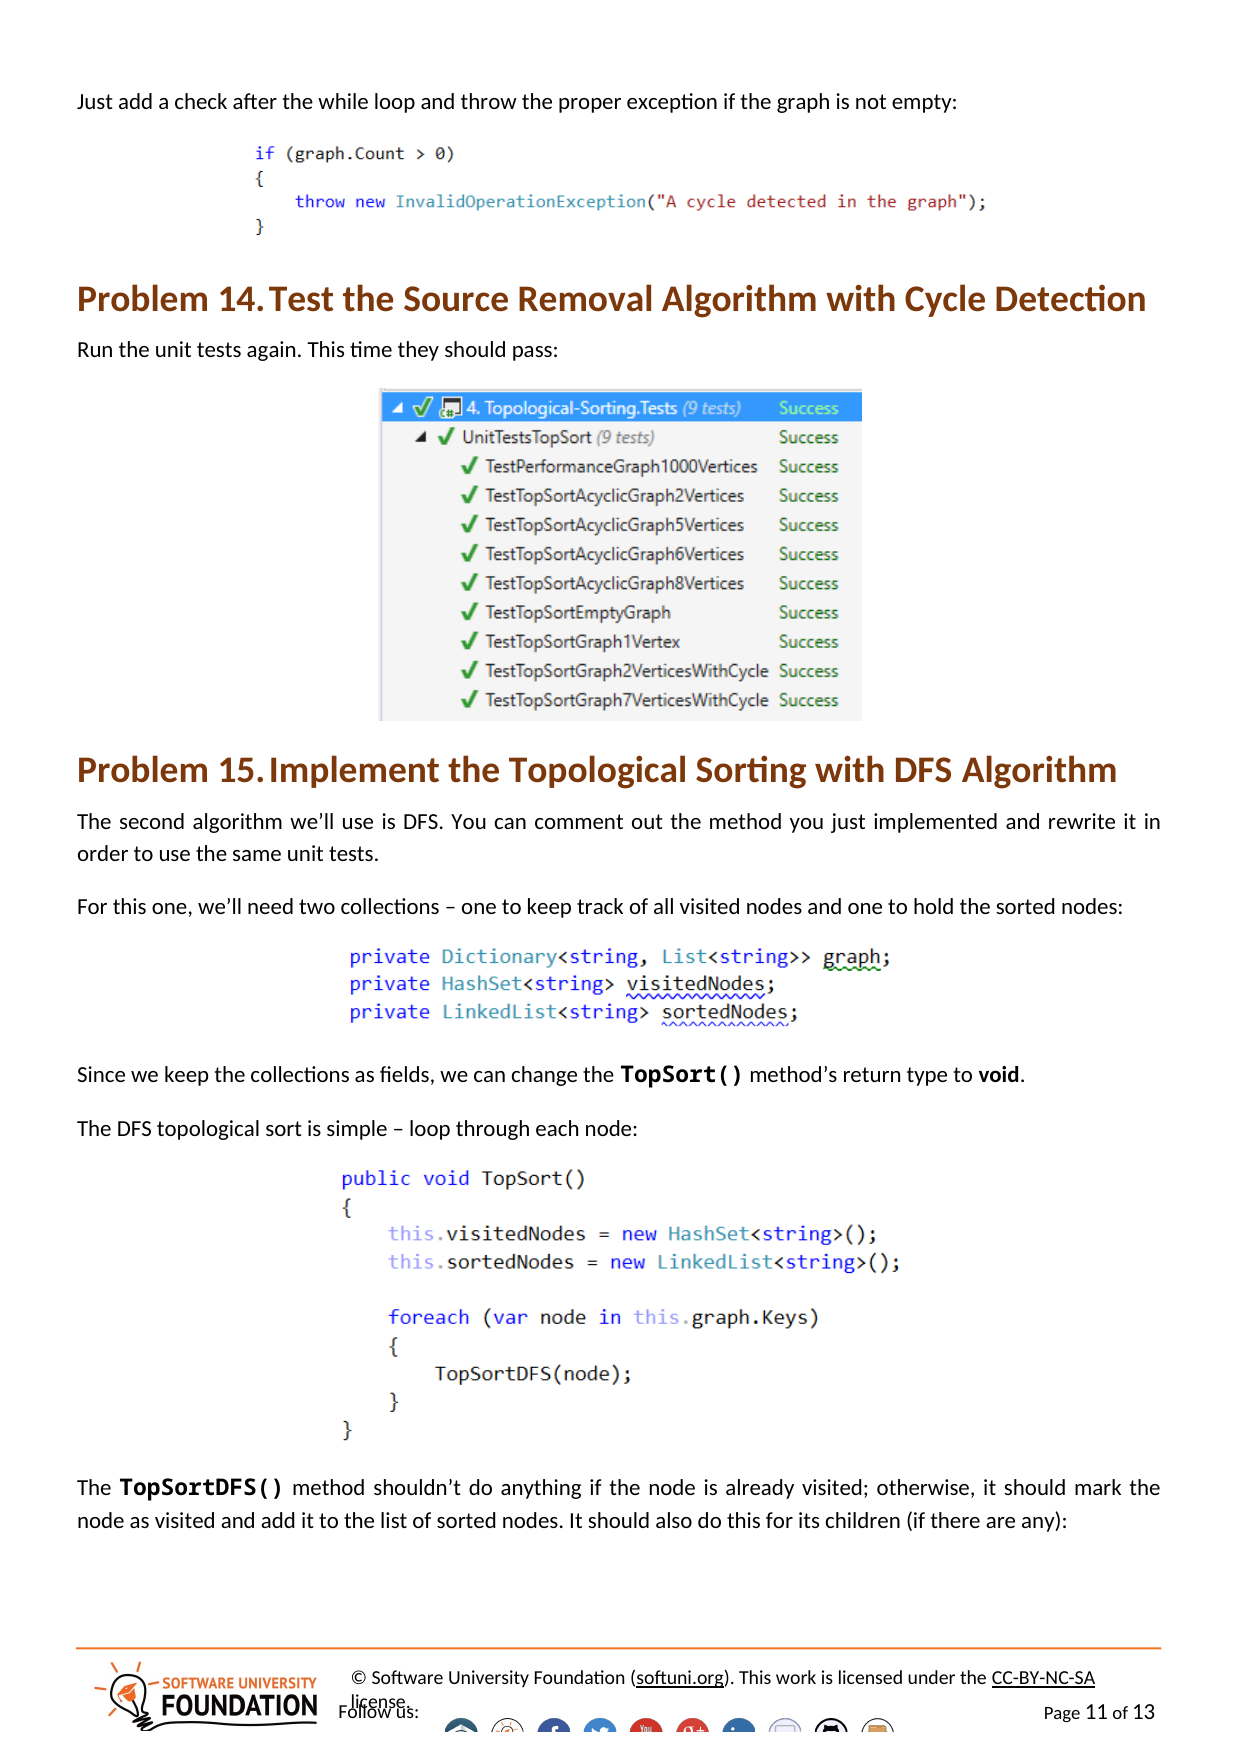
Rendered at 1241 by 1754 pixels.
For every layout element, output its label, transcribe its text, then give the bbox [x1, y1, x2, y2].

picture [378, 388, 862, 721]
subtitle Test the Source Removal Algorithm with Cycle Detection [77, 274, 1163, 320]
subtitle Implement the Topological Sorting with DFS Algorithm [77, 746, 1163, 792]
text The TopSortDFS() method shouldn’t do anything if the node is already visited; otherwise, it should mark the node as visited and add it to the list of sorted nodes. It should also do this for its children (if there are any): [77, 1471, 1163, 1535]
picture [861, 1718, 894, 1732]
picture [491, 1718, 524, 1732]
text The second algorithm we’ll use is DFS. You can comment out the method you just implemented and rewrite it in order to use the same unit tests. [77, 807, 1163, 867]
text Since we keep the collections as fields, we can change the TopSort() method’s return type to void. [77, 1058, 1163, 1089]
text The DFS topological sort is simple – loop through each node: [77, 1114, 1163, 1142]
picture [629, 1718, 663, 1732]
picture [444, 1718, 478, 1732]
picture [246, 140, 994, 250]
picture [768, 1718, 802, 1732]
picture [814, 1718, 848, 1732]
text Run the unit tests again. This time they should pass: [77, 336, 1163, 364]
picture [537, 1718, 570, 1732]
picture [583, 1718, 617, 1732]
text Just add a check after the while loop and throw the proper exception if the graph is not empty: [77, 87, 1163, 115]
picture [676, 1718, 709, 1732]
picture [93, 1661, 317, 1731]
picture [722, 1718, 755, 1732]
picture [340, 945, 900, 1033]
text For this one, we’ll need two collections – one to keep track of all visited nodes and one to hold the sorted nodes: [77, 892, 1163, 920]
picture [334, 1167, 907, 1447]
